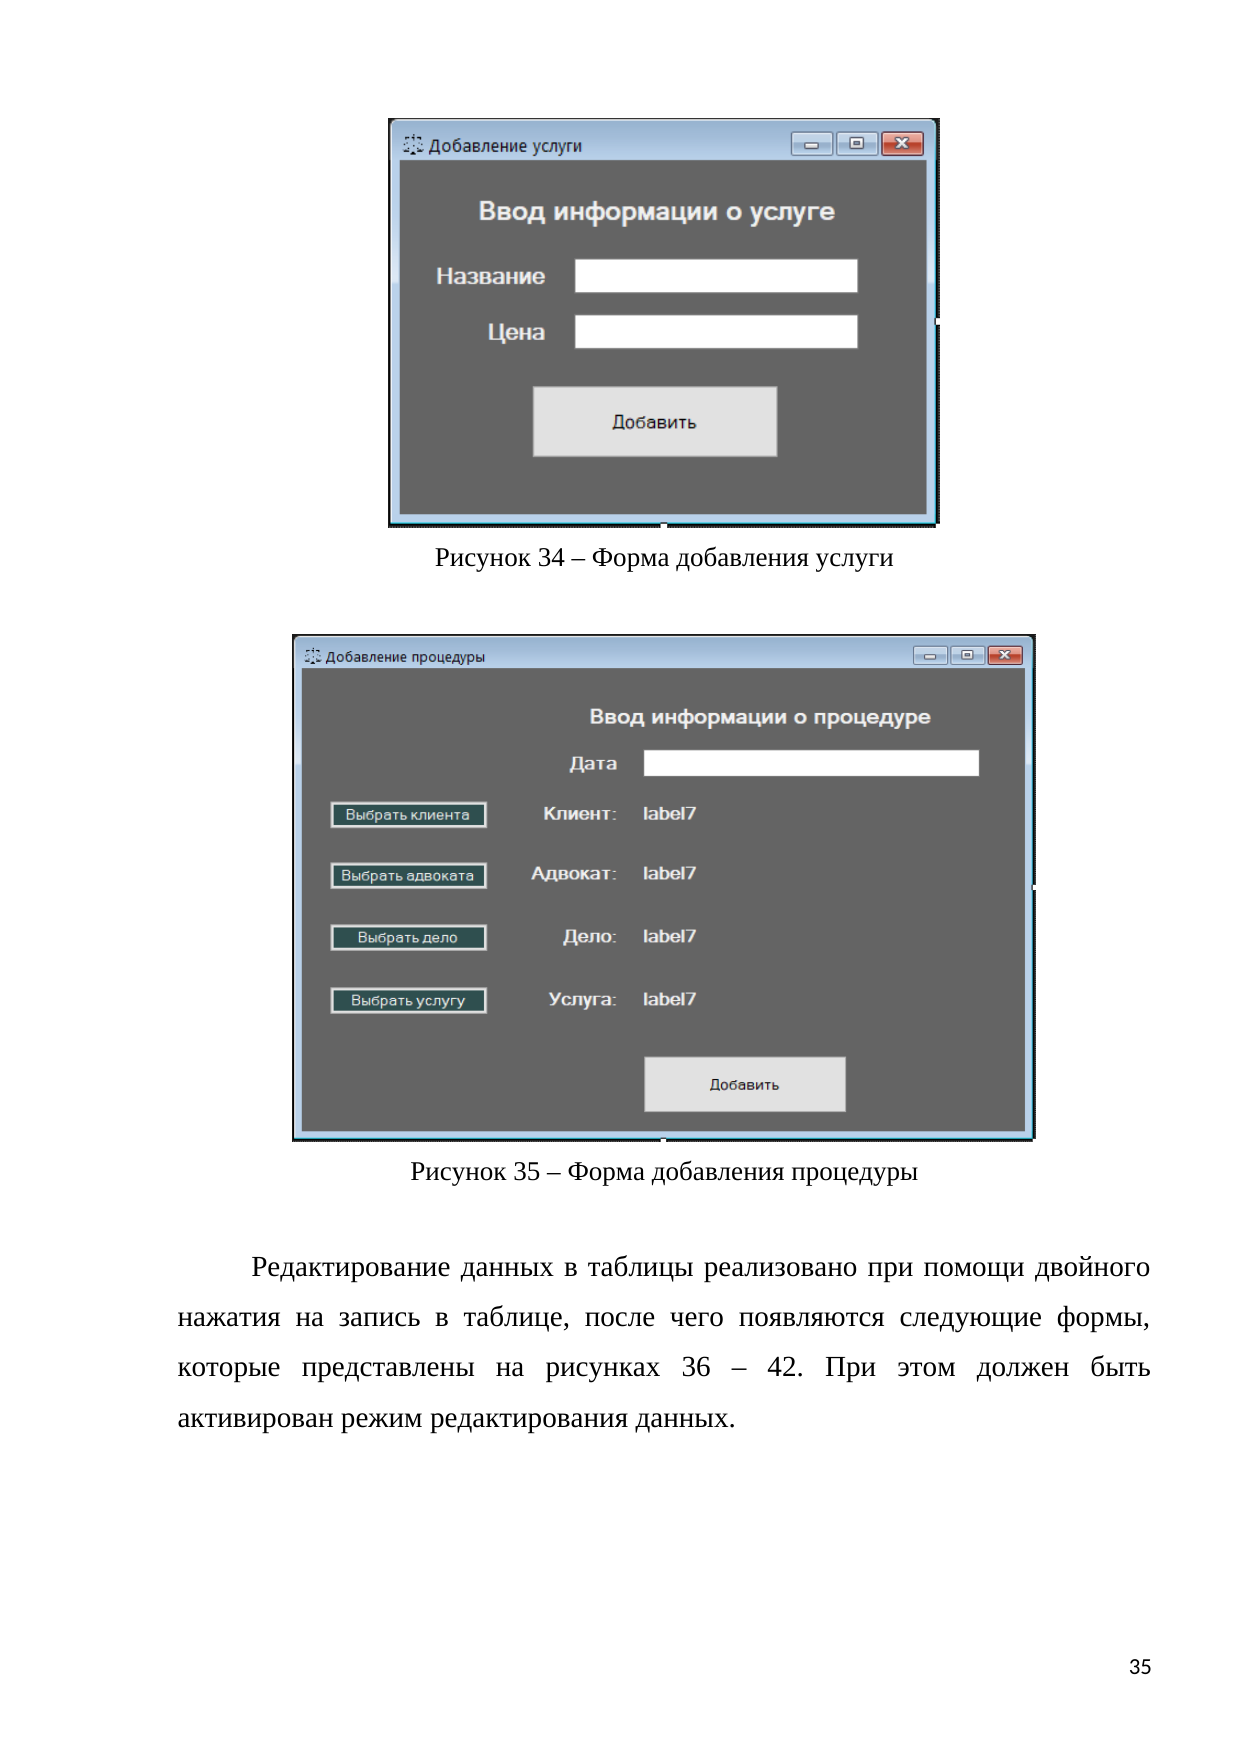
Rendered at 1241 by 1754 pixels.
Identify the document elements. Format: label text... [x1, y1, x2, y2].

picture [388, 118, 940, 528]
text Редактирование данных в таблицы реализовано при помощи двойного нажатия на запись в таблице, после чего появляются следующие формы, которые представлены на рисунках 36 – 42. При этом должен быть активирован режим редактирования данных. [177, 1249, 1152, 1433]
text Рисунок 34 – Форма добавления услуги [177, 541, 1152, 572]
text Рисунок 35 – Форма добавления процедуры [177, 1155, 1152, 1187]
picture [292, 634, 1036, 1142]
